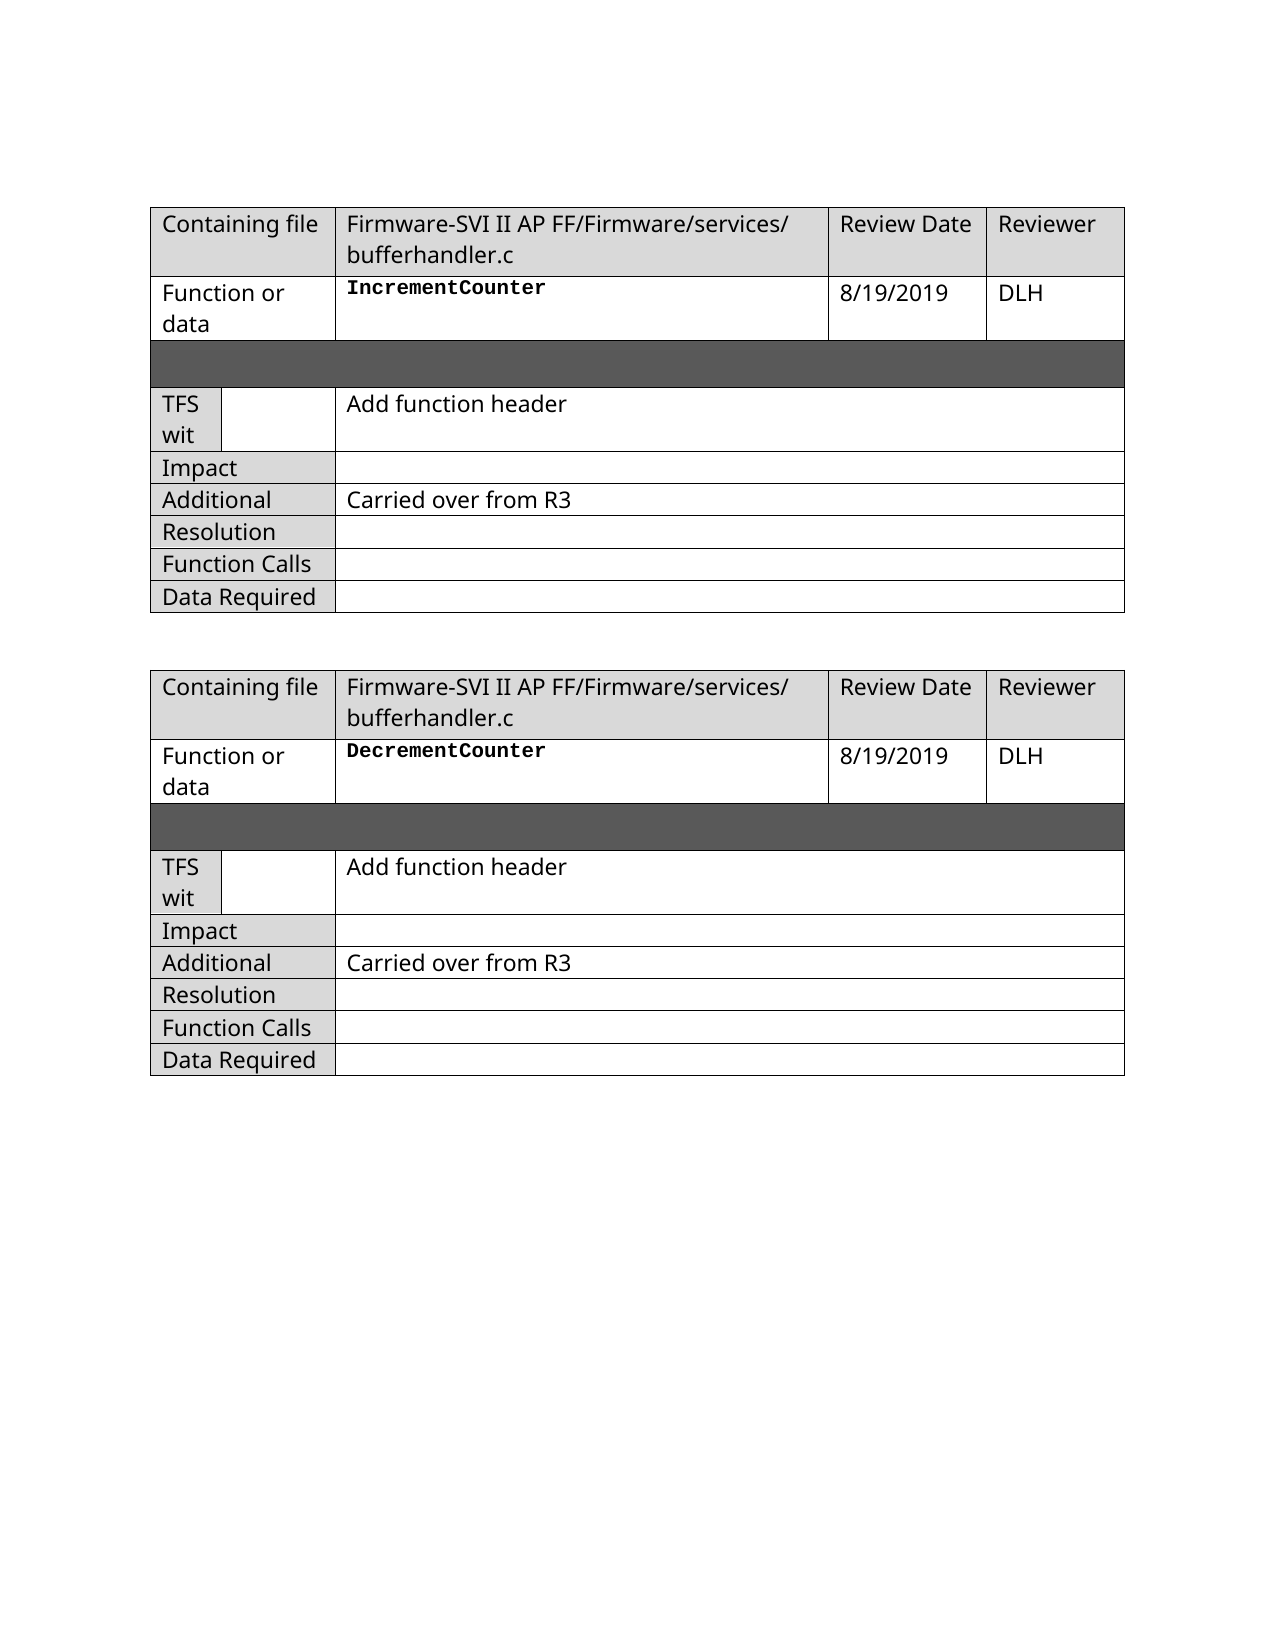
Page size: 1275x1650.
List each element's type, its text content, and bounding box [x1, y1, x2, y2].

table_cell Function Calls [151, 1011, 335, 1043]
table_cell [336, 581, 1124, 612]
table_cell TFS wit [151, 388, 221, 451]
table_header Containing file [151, 208, 335, 276]
table_cell Function Calls [151, 549, 335, 580]
table_cell IncrementCounter [336, 277, 828, 339]
table_header Firmware-SVI II AP FF/Firmware/services/ bufferhandler.c [336, 208, 828, 276]
table_cell [336, 516, 1124, 547]
table_cell 8/19/2019 [829, 740, 986, 803]
table_cell Add function header [336, 388, 1124, 451]
table_cell Impact [151, 915, 335, 946]
table_cell [151, 804, 1124, 850]
table_cell Function or data [151, 740, 335, 803]
table_cell Function or data [151, 277, 335, 339]
table_cell DLH [987, 740, 1124, 803]
table_header Firmware-SVI II AP FF/Firmware/services/ bufferhandler.c [336, 671, 828, 739]
table_cell [336, 452, 1124, 483]
table_cell [336, 549, 1124, 580]
table_cell TFS wit [151, 851, 221, 913]
table_cell Data Required [151, 581, 335, 612]
table_cell Data Required [151, 1044, 335, 1075]
table_cell Impact [151, 452, 335, 483]
table_cell DecrementCounter [336, 740, 828, 803]
table_cell Resolution [151, 979, 335, 1010]
table_cell Additional [151, 947, 335, 978]
table_header Review Date [829, 671, 986, 739]
table_cell DLH [987, 277, 1124, 339]
table_header Containing file [151, 671, 335, 739]
table_cell Additional [151, 484, 335, 515]
table_cell Carried over from R3 [336, 947, 1124, 978]
table_cell [336, 1011, 1124, 1043]
table_header Reviewer [987, 671, 1124, 739]
table_cell [336, 915, 1124, 946]
table_cell Add function header [336, 851, 1124, 913]
table_cell Resolution [151, 516, 335, 547]
table_cell 8/19/2019 [829, 277, 986, 339]
table_cell [336, 1044, 1124, 1075]
table_cell [336, 979, 1124, 1010]
table_cell [222, 388, 335, 451]
table_cell [222, 851, 335, 913]
table_header Reviewer [987, 208, 1124, 276]
table_cell [151, 341, 1124, 387]
table_header Review Date [829, 208, 986, 276]
table_cell Carried over from R3 [336, 484, 1124, 515]
